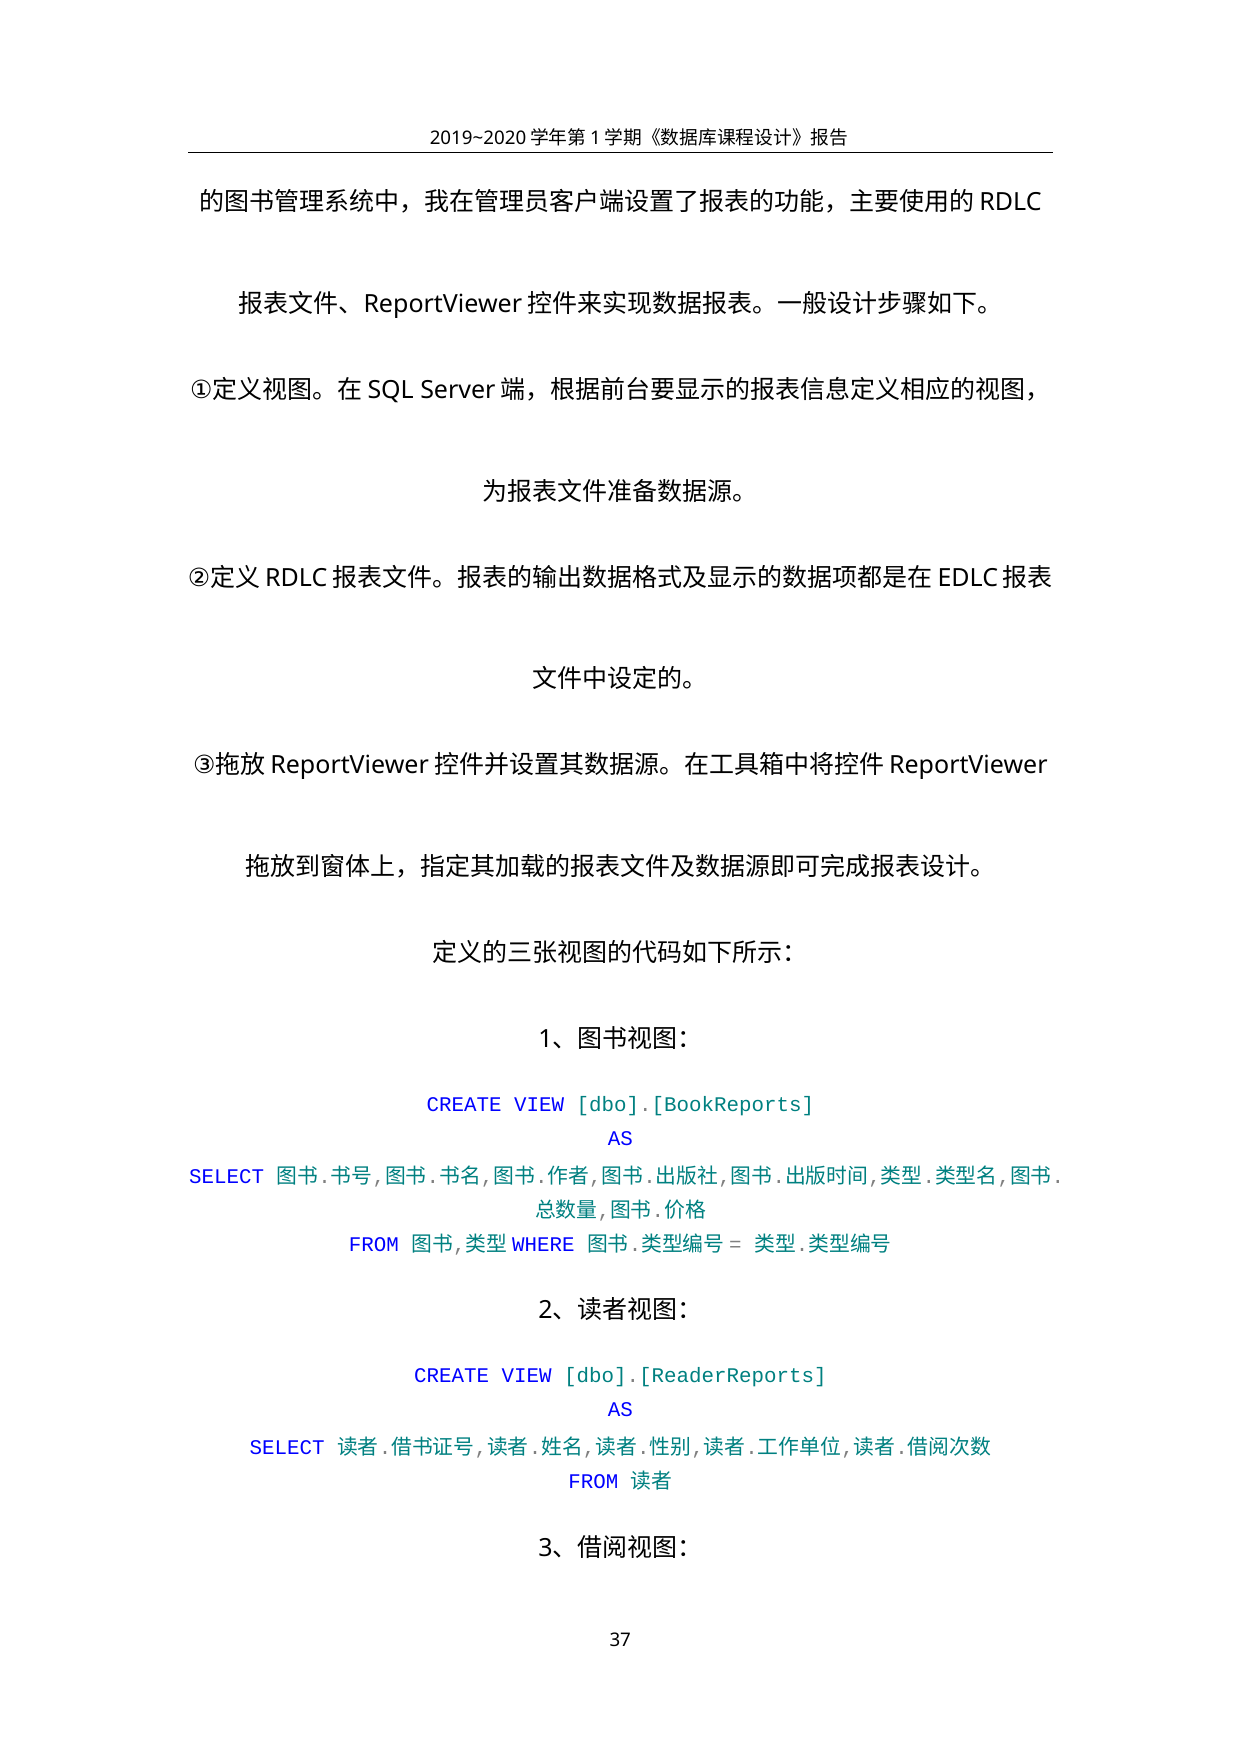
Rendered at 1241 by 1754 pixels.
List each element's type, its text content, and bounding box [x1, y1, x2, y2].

text CREATE VIEW [dbo].[ReaderReports] [187, 1360, 1053, 1394]
text ②定义RDLC报表文件。报表的输出数据格式及显示的数据项都是在EDLC报表文件中设定的。 [187, 541, 1053, 711]
text FROM 读者 [187, 1462, 1053, 1496]
text 3、借阅视图： [187, 1511, 1053, 1579]
text ③拖放ReportViewer控件并设置其数据源。在工具箱中将控件ReportViewer拖放到窗体上，指定其加载的报表文件及数据源即可完成报表设计。 [187, 729, 1053, 899]
text ①定义视图。在SQL Server端，根据前台要显示的报表信息定义相应的视图，为报表文件准备数据源。 [187, 353, 1053, 523]
text SELECT 图书.书号,图书.书名,图书.作者,图书.出版社,图书.出版时间,类型.类型名,图书.总数量,图书.价格 [187, 1157, 1053, 1225]
text 定义的三张视图的代码如下所示： [187, 917, 1053, 985]
text CREATE VIEW [dbo].[BookReports] [187, 1089, 1053, 1123]
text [187, 165, 1053, 335]
text AS [187, 1123, 1053, 1157]
text FROM 图书,类型 WHERE 图书.类型编号 = 类型.类型编号 [187, 1225, 1053, 1259]
text 1、图书视图： [187, 1003, 1053, 1071]
text SELECT 读者.借书证号,读者.姓名,读者.性别,读者.工作单位,读者.借阅次数 [187, 1428, 1053, 1462]
text 2、读者视图： [187, 1274, 1053, 1342]
text AS [187, 1394, 1053, 1428]
